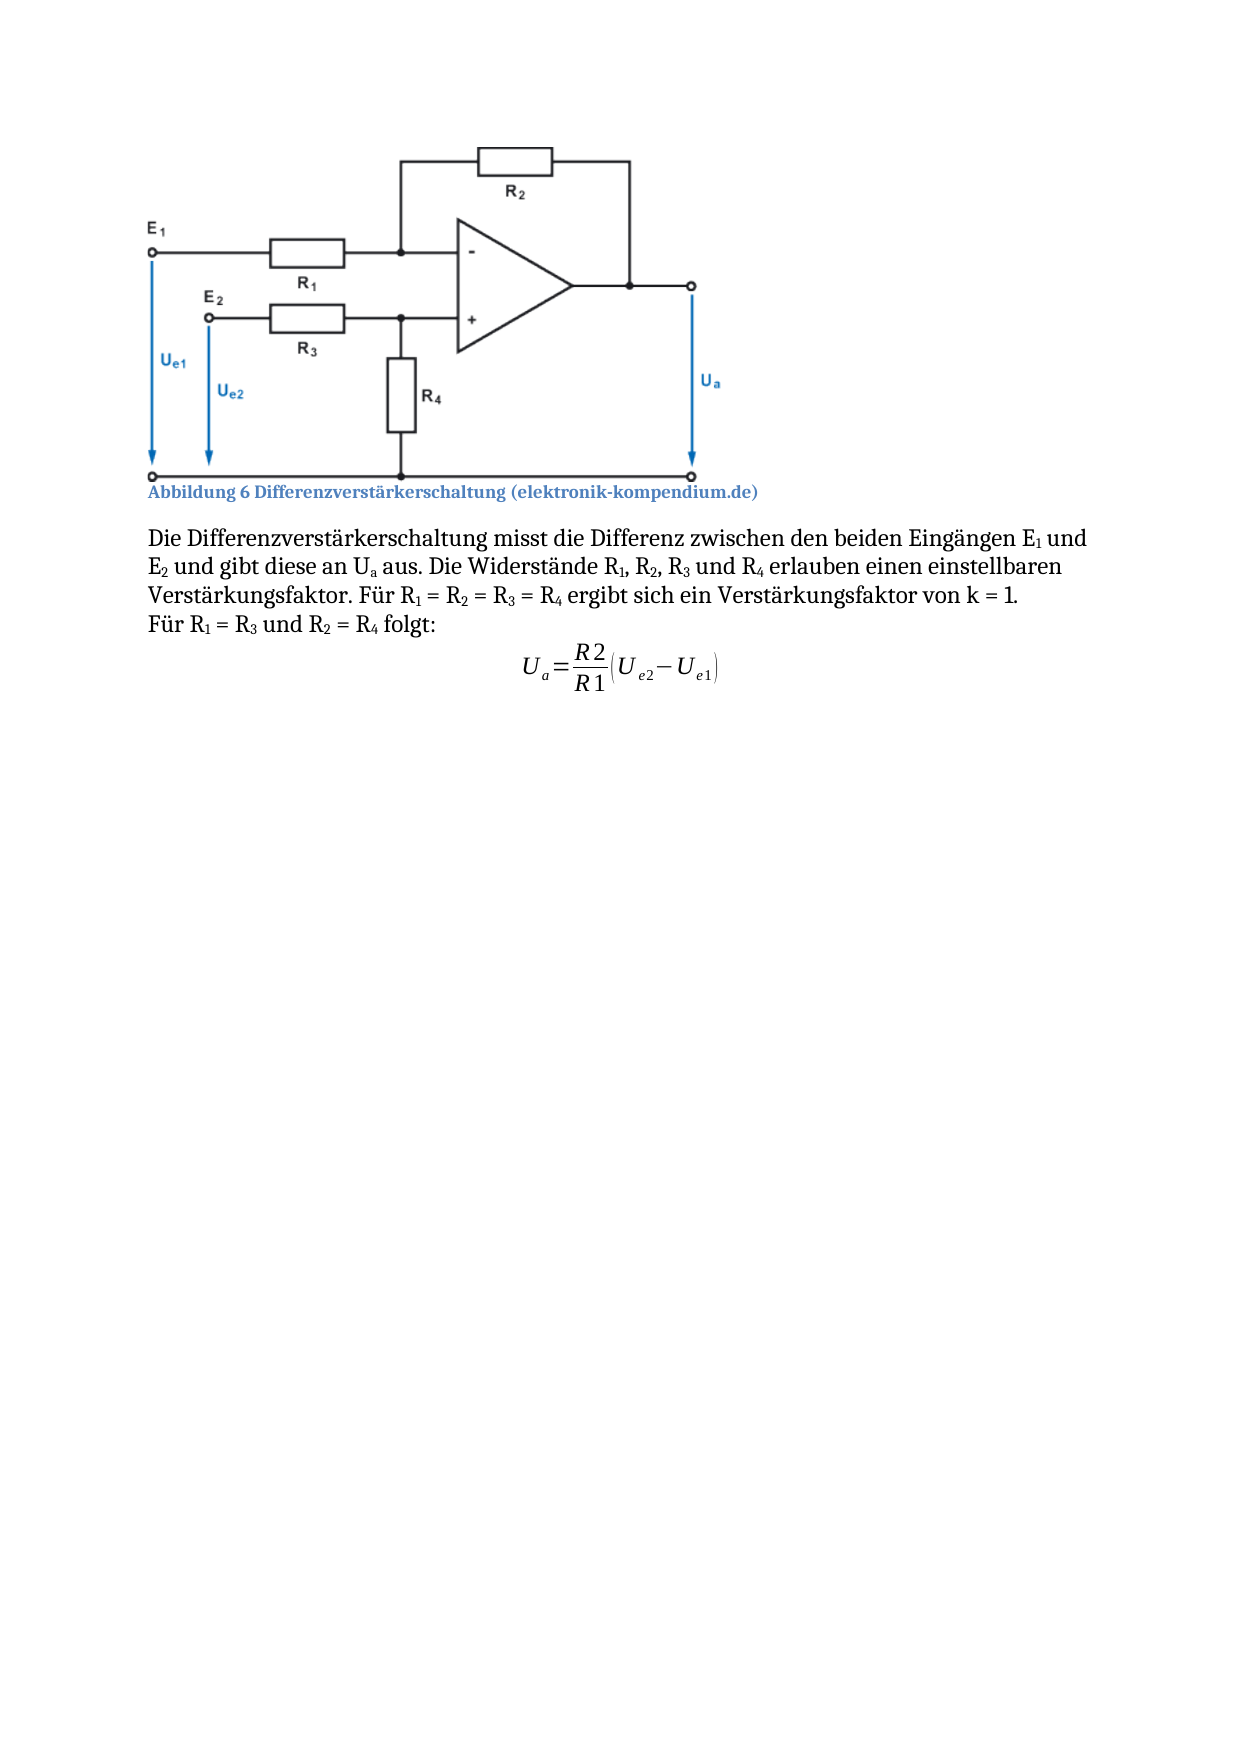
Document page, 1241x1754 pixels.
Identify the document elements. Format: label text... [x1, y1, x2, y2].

text Für R1 = R3 und R2 = R4 folgt: [148, 610, 1093, 638]
picture [147, 147, 721, 482]
text Die Differenzverstärkerschaltung misst die Differenz zwischen den beiden Eingängen E1 und E2 und gibt diese an Ua aus. Die Widerstände R1, R2, R3 und R4 erlauben einen einstellbaren Verstärkungsfaktor. Für R1 = R2 = R3 = R4 ergibt sich ein Verstärkungsfaktor von k = 1. [148, 523, 1093, 610]
text Abbildung 6 Differenzverstärkerschaltung (elektronik-kompendium.de) [148, 481, 1093, 503]
